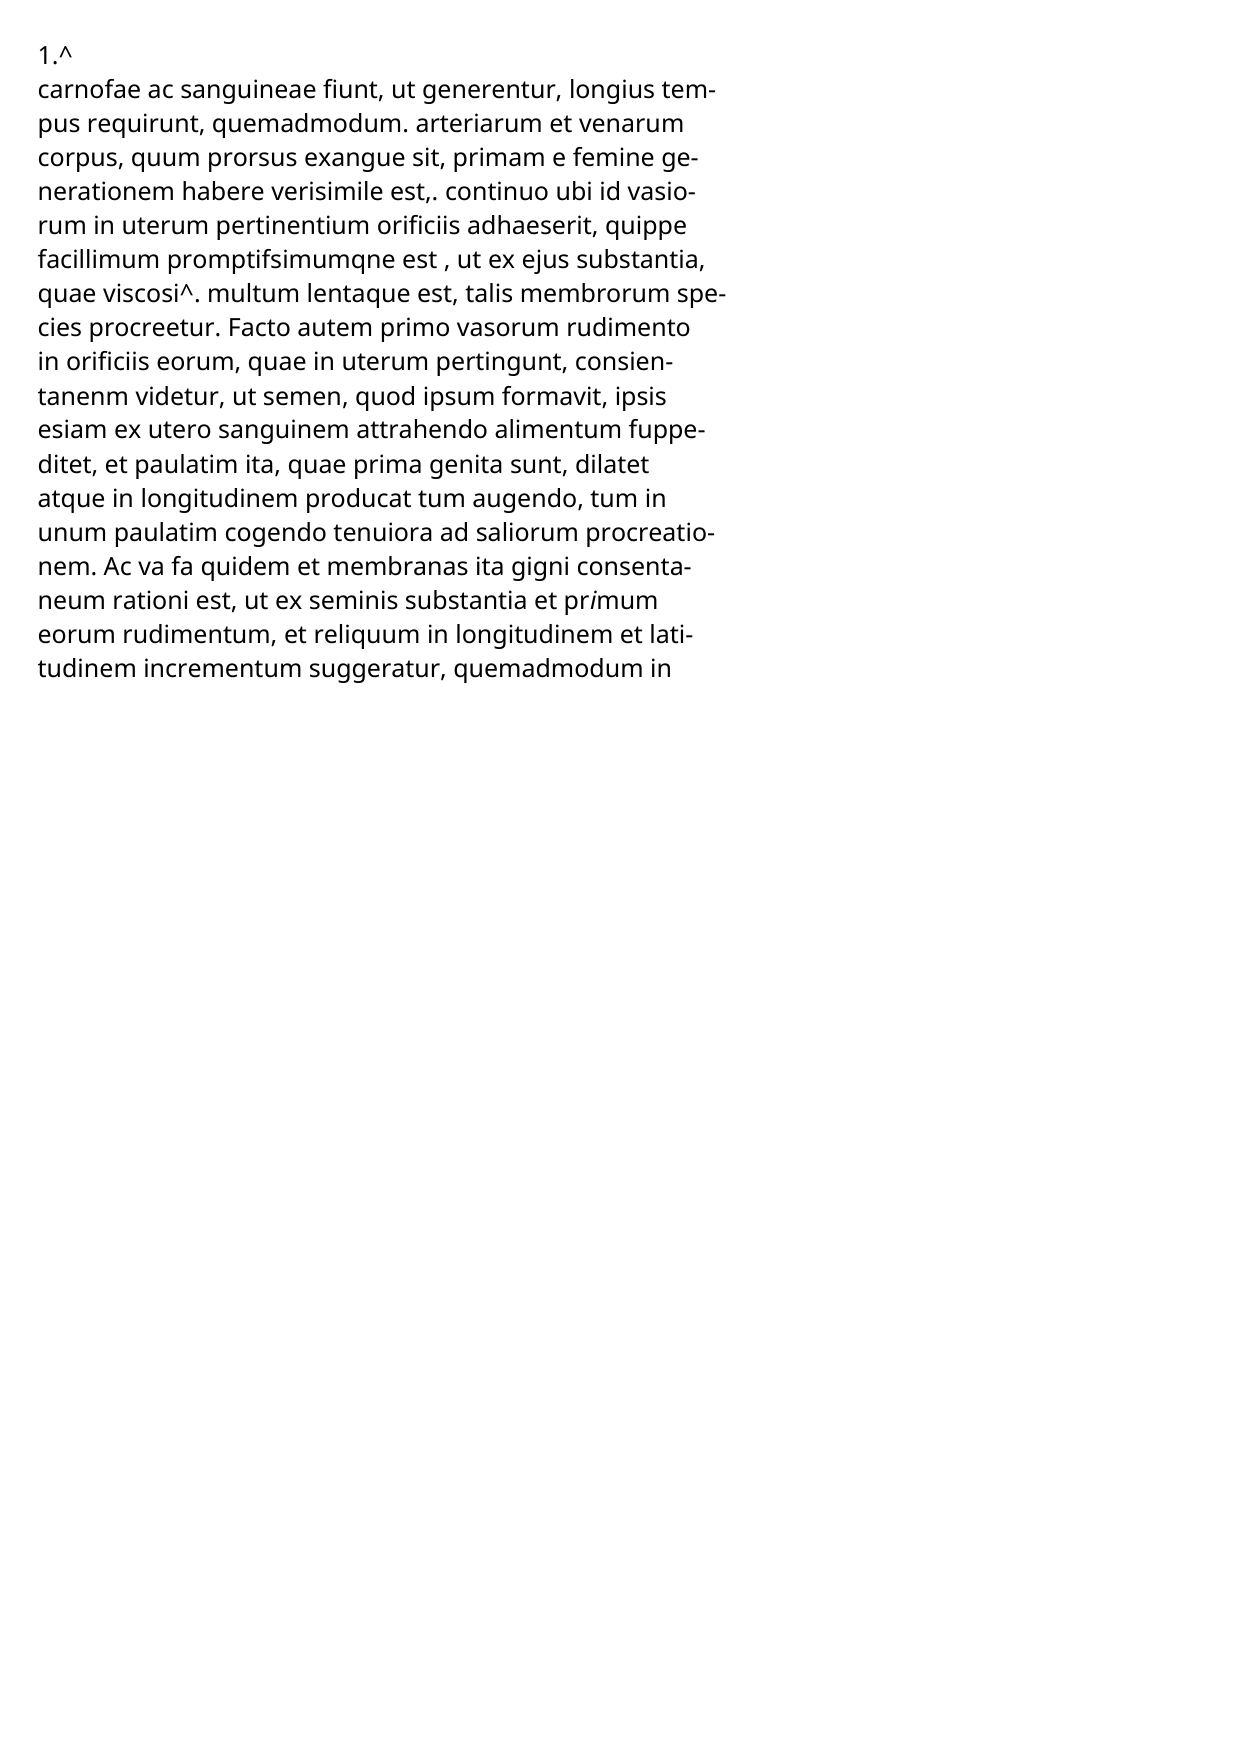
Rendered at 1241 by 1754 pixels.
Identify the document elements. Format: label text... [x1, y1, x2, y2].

text 1.^ carnofae ac sanguineae fiunt, ut generentur, longius tem- pus requirunt, quemadmodum. arteriarum et venarum corpus, quum prorsus exangue sit, primam e femine ge- nerationem habere verisimile est,. continuo ubi id vasio- rum in uterum pertinentium orificiis adhaeserit, quippe facillimum promptifsimumqne est , ut ex ejus substantia, quae viscosi^. multum lentaque est, talis membrorum spe- cies procreetur. Facto autem primo vasorum rudimento in orificiis eorum, quae in uterum pertingunt, consien- tanenm videtur, ut semen, quod ipsum formavit, ipsis esiam ex utero sanguinem attrahendo alimentum fuppe- ditet, et paulatim ita, quae prima genita sunt, dilatet atque in longitudinem producat tum augendo, tum in unum paulatim cogendo tenuiora ad saliorum procreatio- nem. Ac va fa quidem et membranas ita gigni consenta- neum rationi est, ut ex seminis substantia et primum eorum rudimentum, et reliquum in longitudinem et lati- tudinem incrementum suggeratur, quemadmodum in [37, 37, 1203, 685]
